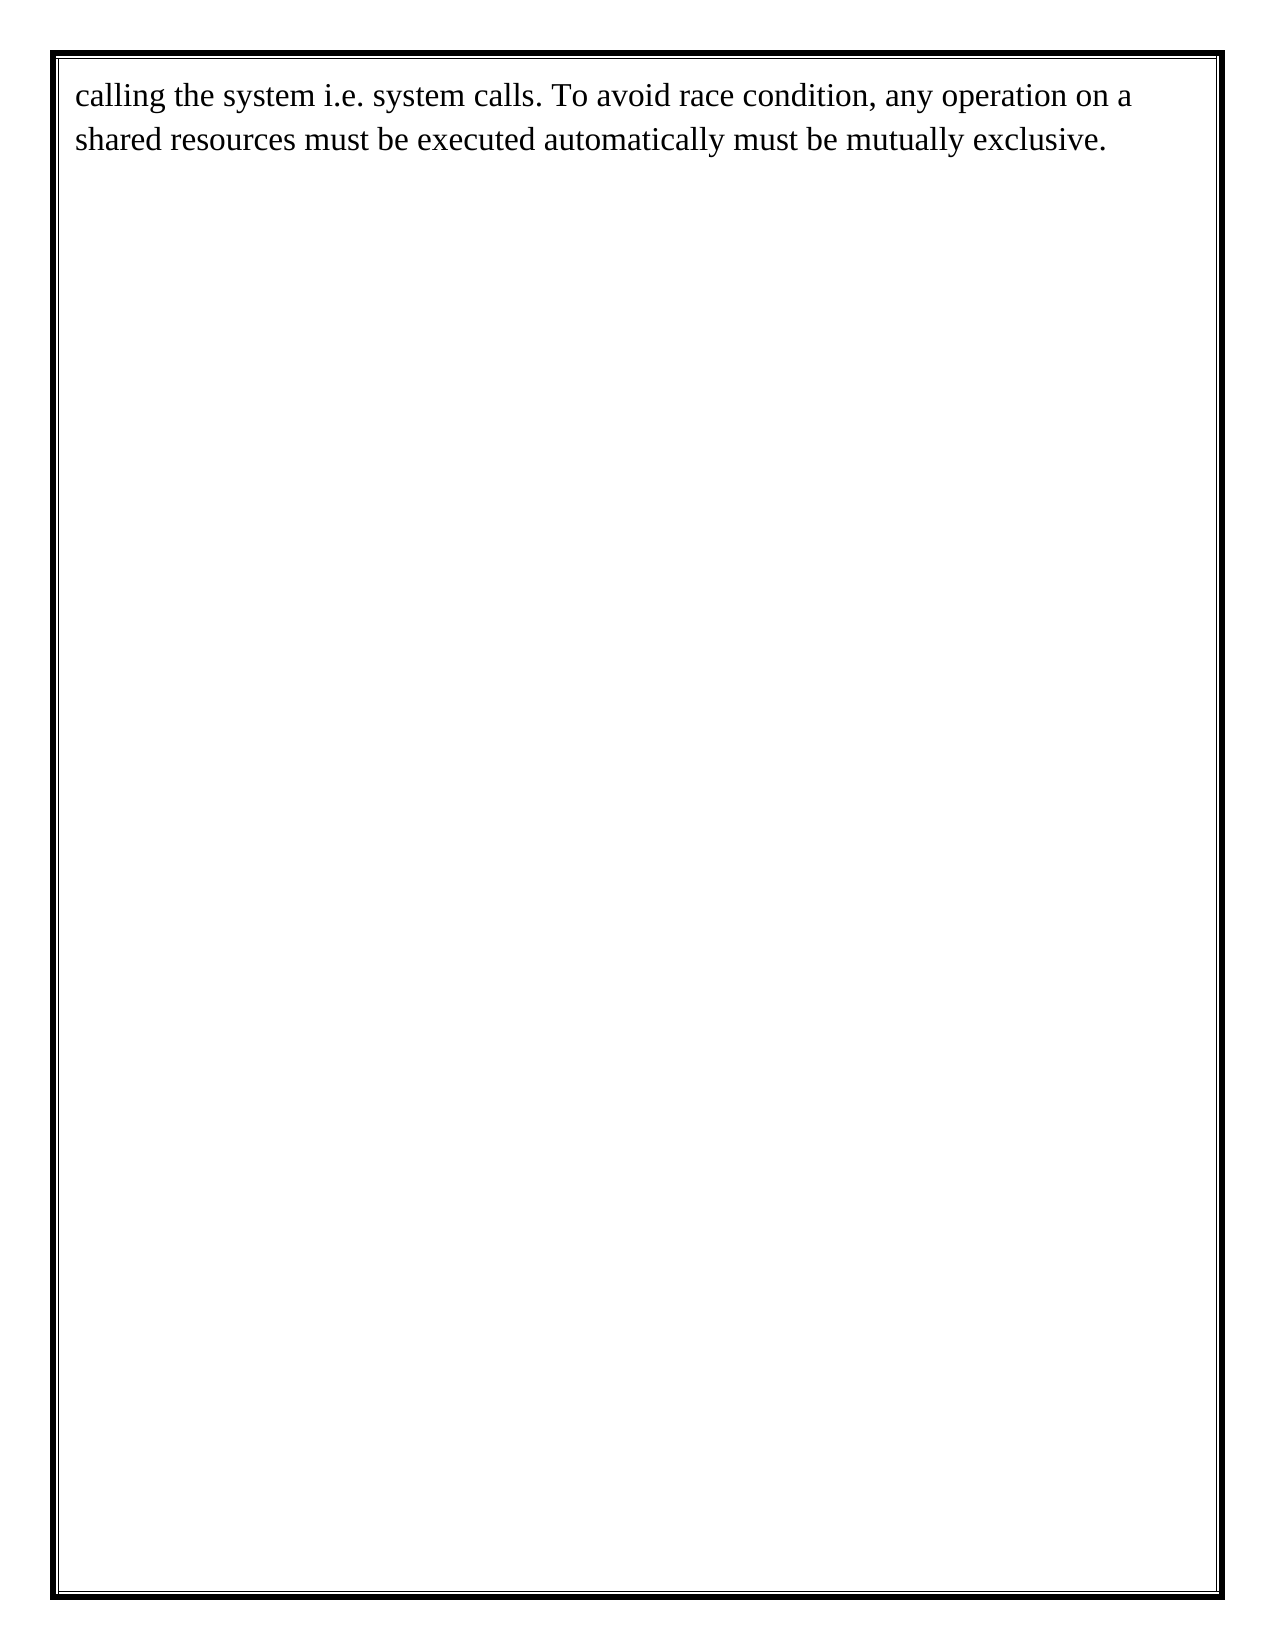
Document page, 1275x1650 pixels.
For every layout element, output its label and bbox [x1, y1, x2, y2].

text [75, 75, 1200, 157]
